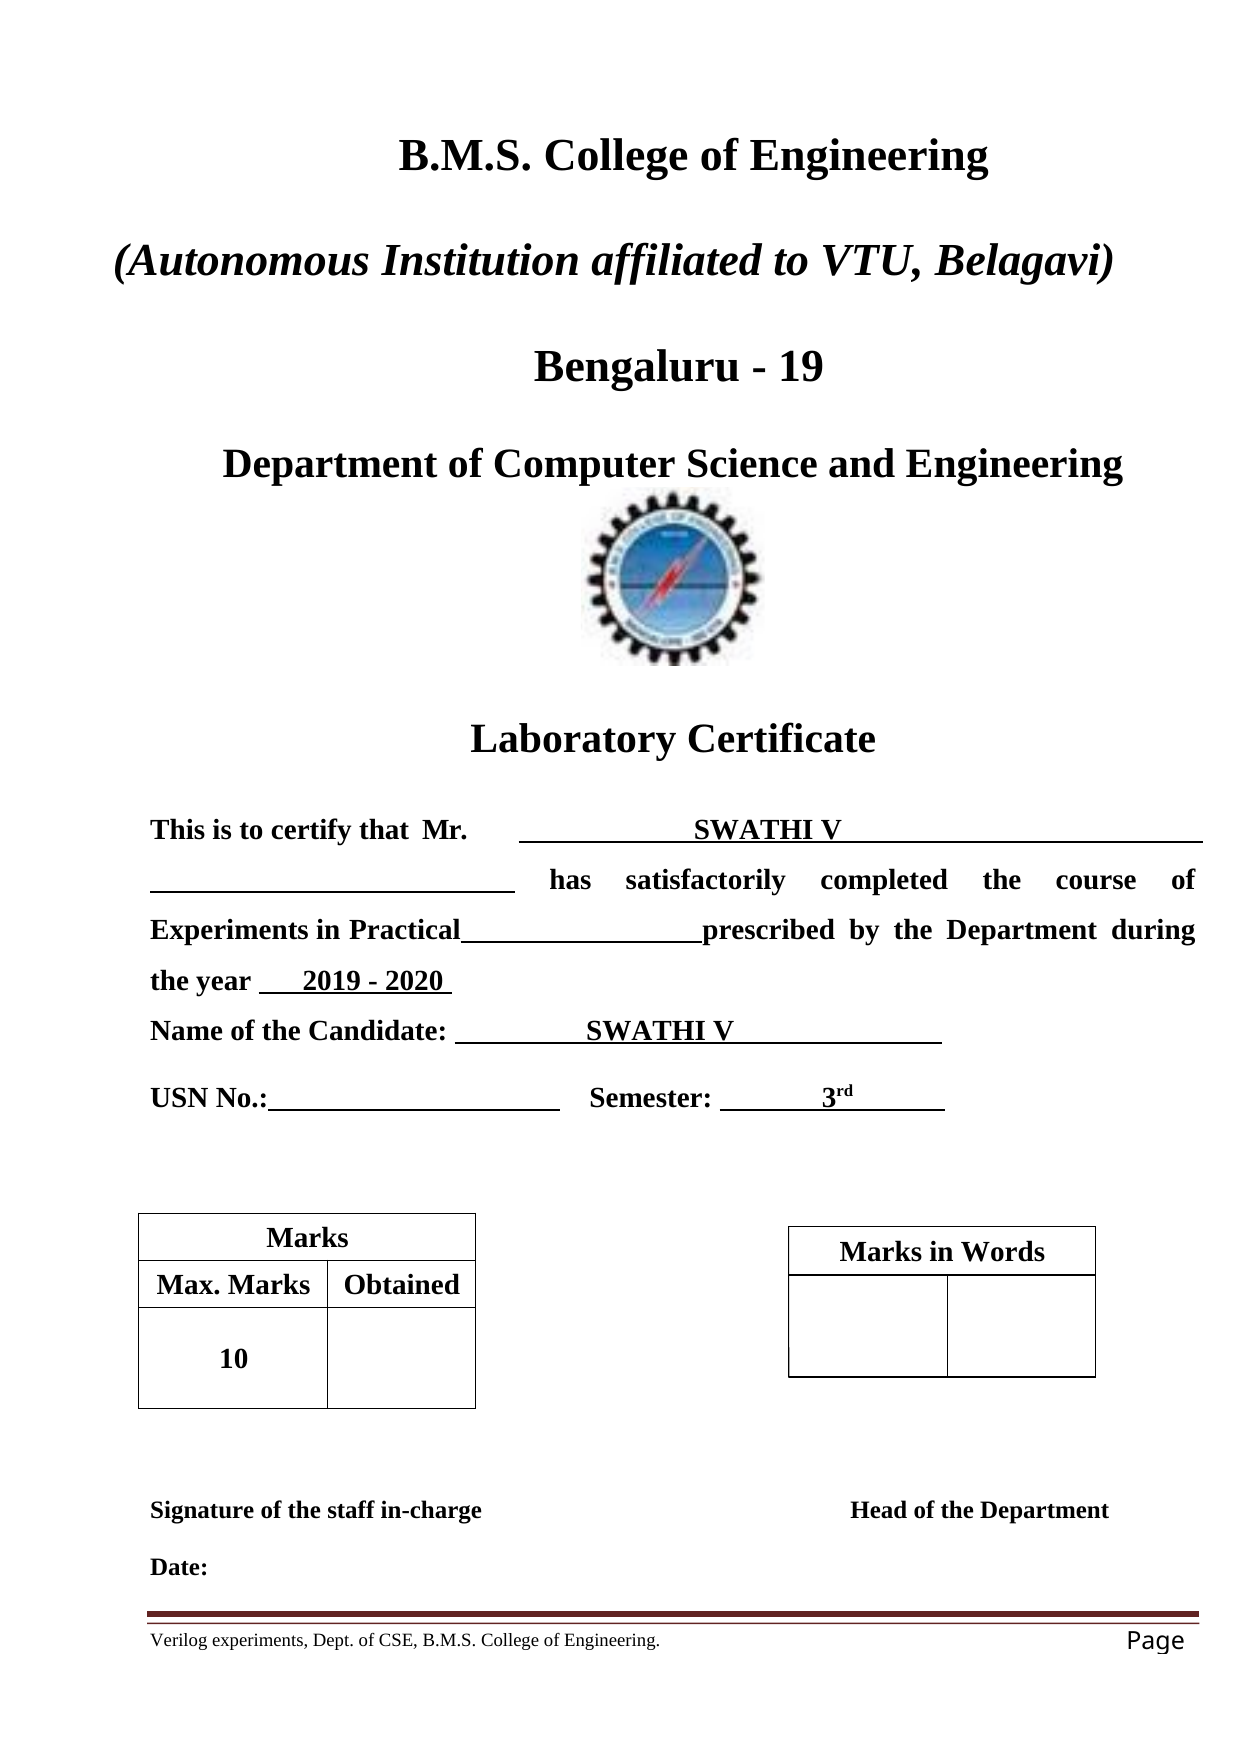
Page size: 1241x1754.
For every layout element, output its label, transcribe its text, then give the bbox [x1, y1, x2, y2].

text Signature of the staff in-charge Head of the Department Date: [150, 1495, 1109, 1581]
text (Autonomous Institution affiliated to VTU, Belagavi) [113, 233, 1219, 285]
text Name of the Candidate: SWATHI V [150, 1013, 1219, 1047]
picture [580, 487, 765, 666]
text Laboratory Certificate [192, 714, 1154, 762]
text Bengaluru - 19 [192, 338, 1166, 391]
text This is to certify that Mr. SWATHI V [150, 812, 1219, 846]
text has satisfactorily completed the course of Experiments in Practical prescribed by the Department during the year 2019 - 2020 [150, 862, 1196, 996]
text B.M.S. College of Engineering [398, 127, 1219, 180]
text Department of Computer Science and Engineering [192, 439, 1154, 487]
text USN No.: Semester: 3rd [150, 1080, 1219, 1114]
